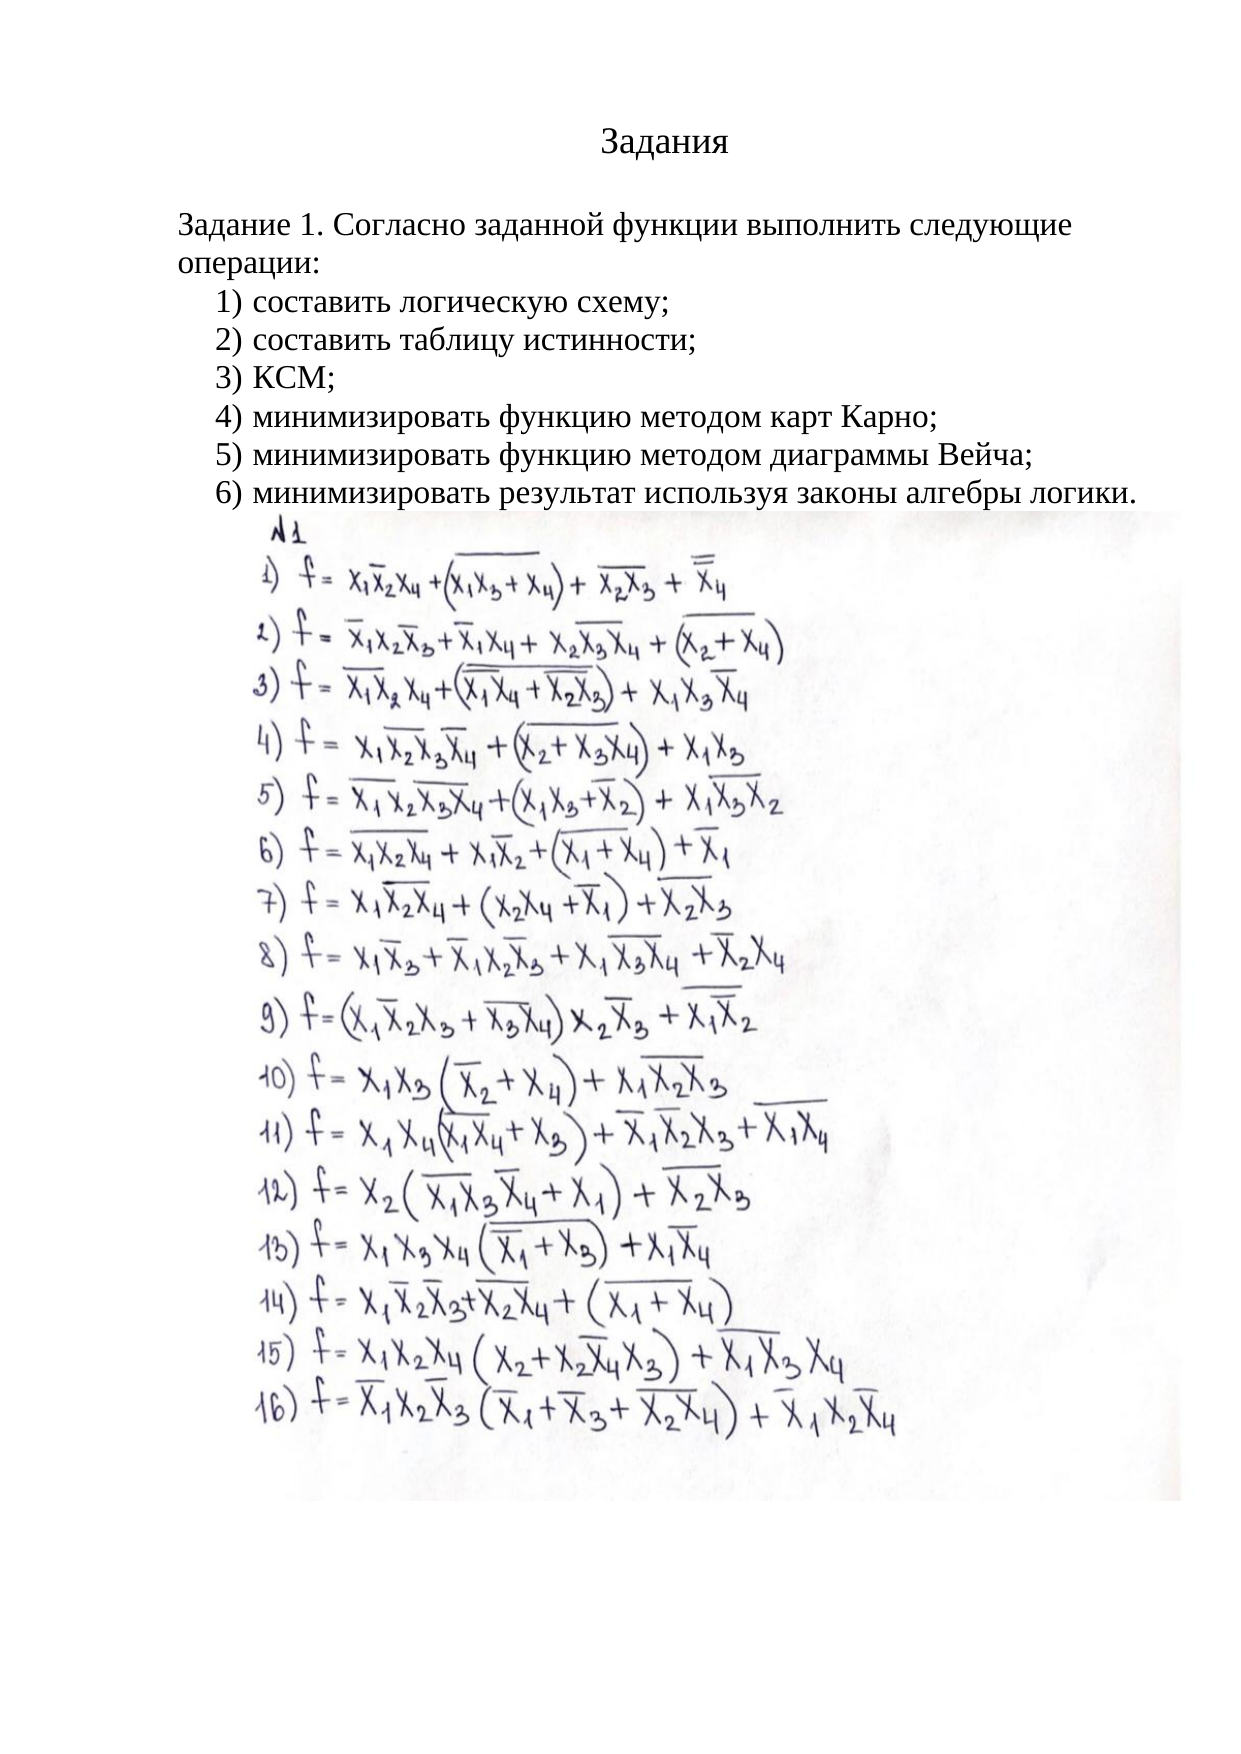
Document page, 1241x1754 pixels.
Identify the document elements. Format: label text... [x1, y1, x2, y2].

list минимизировать функцию методом диаграммы Вейча; [215, 434, 1152, 473]
list составить таблицу истинности; [215, 319, 1152, 358]
picture [252, 511, 1227, 1501]
list минимизировать результат используя законы алгебры логики. [215, 473, 1152, 511]
list составить логическую схему; [215, 281, 1152, 319]
text Задания [177, 118, 1152, 161]
list минимизировать функцию методом карт Карно; [215, 396, 1152, 434]
list КСМ; [215, 358, 1152, 396]
text Задание 1. Согласно заданной функции выполнить следующие операции: [177, 204, 1152, 281]
